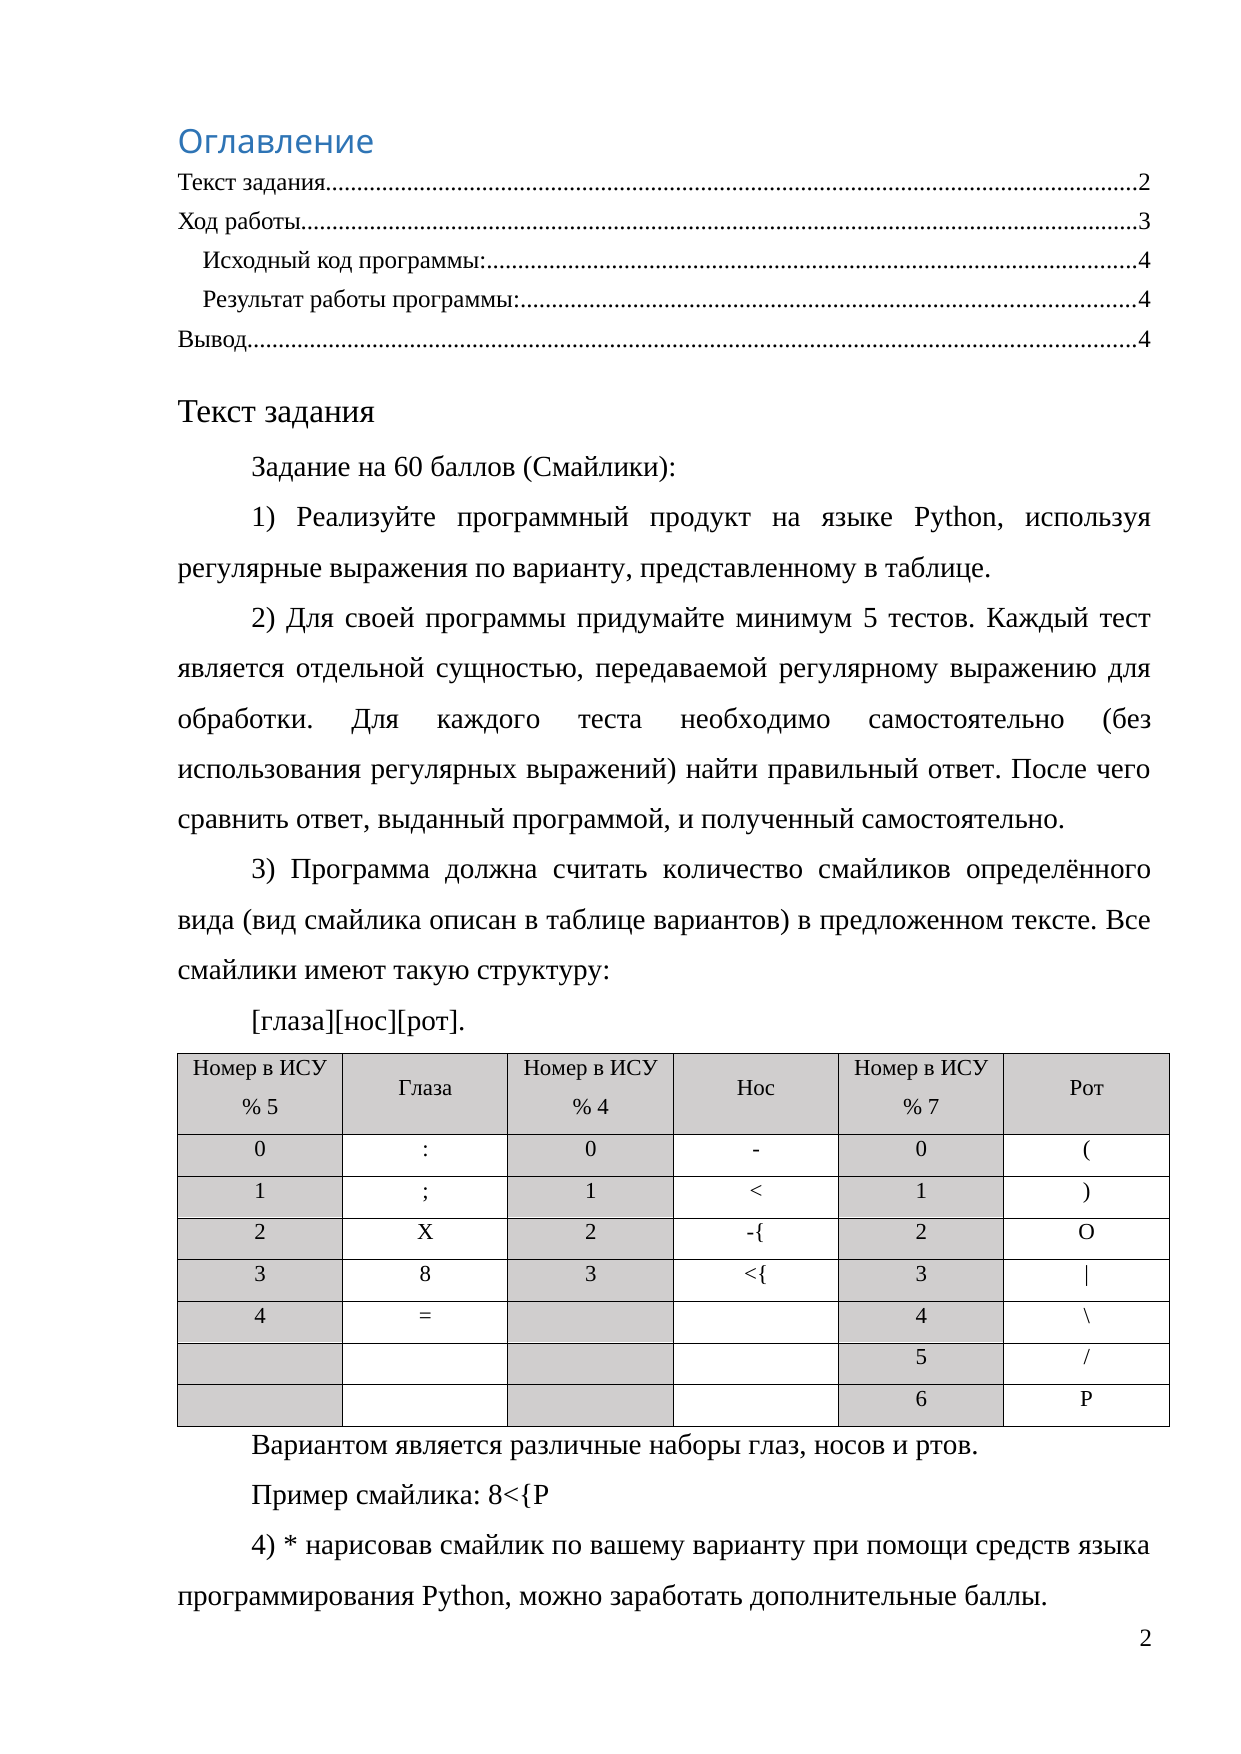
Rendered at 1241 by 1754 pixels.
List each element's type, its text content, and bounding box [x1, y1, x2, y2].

table_cell [508, 1385, 673, 1426]
text Задание на 60 баллов (Смайлики): [177, 449, 1152, 483]
table_cell 3 [178, 1260, 342, 1301]
table_cell = [343, 1302, 507, 1342]
table_cell <{ [674, 1260, 838, 1301]
table_cell O [1004, 1219, 1169, 1259]
table_cell [178, 1385, 342, 1426]
table_cell ) [1004, 1177, 1169, 1217]
table_cell ; [343, 1177, 507, 1217]
table_cell 0 [839, 1135, 1003, 1176]
table_cell < [674, 1177, 838, 1217]
table_cell : [343, 1135, 507, 1176]
table_cell \ [1004, 1302, 1169, 1342]
table_cell 1 [839, 1177, 1003, 1217]
table_cell 1 [178, 1177, 342, 1217]
table_cell [508, 1302, 673, 1342]
table_cell 2 [508, 1219, 673, 1259]
table_cell 4 [178, 1302, 342, 1342]
table_cell 3 [839, 1260, 1003, 1301]
table_cell [343, 1385, 507, 1426]
text 1) Реализуйте программный продукт на языке Python, используя регулярные выражения по варианту, представленному в таблице. [177, 499, 1152, 583]
table_cell 0 [178, 1135, 342, 1176]
table_cell - [674, 1135, 838, 1176]
table_cell 4 [839, 1302, 1003, 1342]
table_cell | [1004, 1260, 1169, 1301]
table_cell 6 [839, 1385, 1003, 1426]
table_cell 2 [839, 1219, 1003, 1259]
table_cell 0 [508, 1135, 673, 1176]
table_header Глаза [343, 1054, 507, 1134]
table_header Рот [1004, 1054, 1169, 1134]
text 4) * нарисовав смайлик по вашему варианту при помощи средств языка программирования Python, можно заработать дополнительные баллы. [177, 1527, 1152, 1611]
table_cell / [1004, 1344, 1169, 1384]
table_header Номер в ИСУ % 5 [178, 1054, 342, 1134]
table_cell 3 [508, 1260, 673, 1301]
table_cell [674, 1344, 838, 1384]
subtitle Текст задания [177, 392, 1152, 430]
table_cell 8 [343, 1260, 507, 1301]
table_cell -{ [674, 1219, 838, 1259]
text Вариантом является различные наборы глаз, носов и ртов. [177, 1427, 1152, 1460]
table_cell 1 [508, 1177, 673, 1217]
text 2) Для своей программы придумайте минимум 5 тестов. Каждый тест является отдельной сущностью, передаваемой регулярному выражению для обработки. Для каждого теста необходимо самостоятельно (без использования регулярных выражений) найти правильный ответ. После чего сравнить ответ, выданный программой, и полученный самостоятельно. [177, 600, 1152, 835]
table_header Нос [674, 1054, 838, 1134]
table_cell ( [1004, 1135, 1169, 1176]
table_header Номер в ИСУ % 7 [839, 1054, 1003, 1134]
text [глаза][нос][рот]. [177, 1003, 1152, 1036]
table_cell [343, 1344, 507, 1384]
table_cell [674, 1302, 838, 1342]
table_cell P [1004, 1385, 1169, 1426]
text Пример смайлика: 8<{P [177, 1477, 1152, 1511]
text 3) Программа должна считать количество смайликов определённого вида (вид смайлика описан в таблице вариантов) в предложенном тексте. Все смайлики имеют такую структуру: [177, 852, 1152, 986]
table_cell [674, 1385, 838, 1426]
table_cell 2 [178, 1219, 342, 1259]
table_cell 5 [839, 1344, 1003, 1384]
table_header Номер в ИСУ % 4 [508, 1054, 673, 1134]
table_cell Х [343, 1219, 507, 1259]
table_cell [508, 1344, 673, 1384]
table_cell [178, 1344, 342, 1384]
